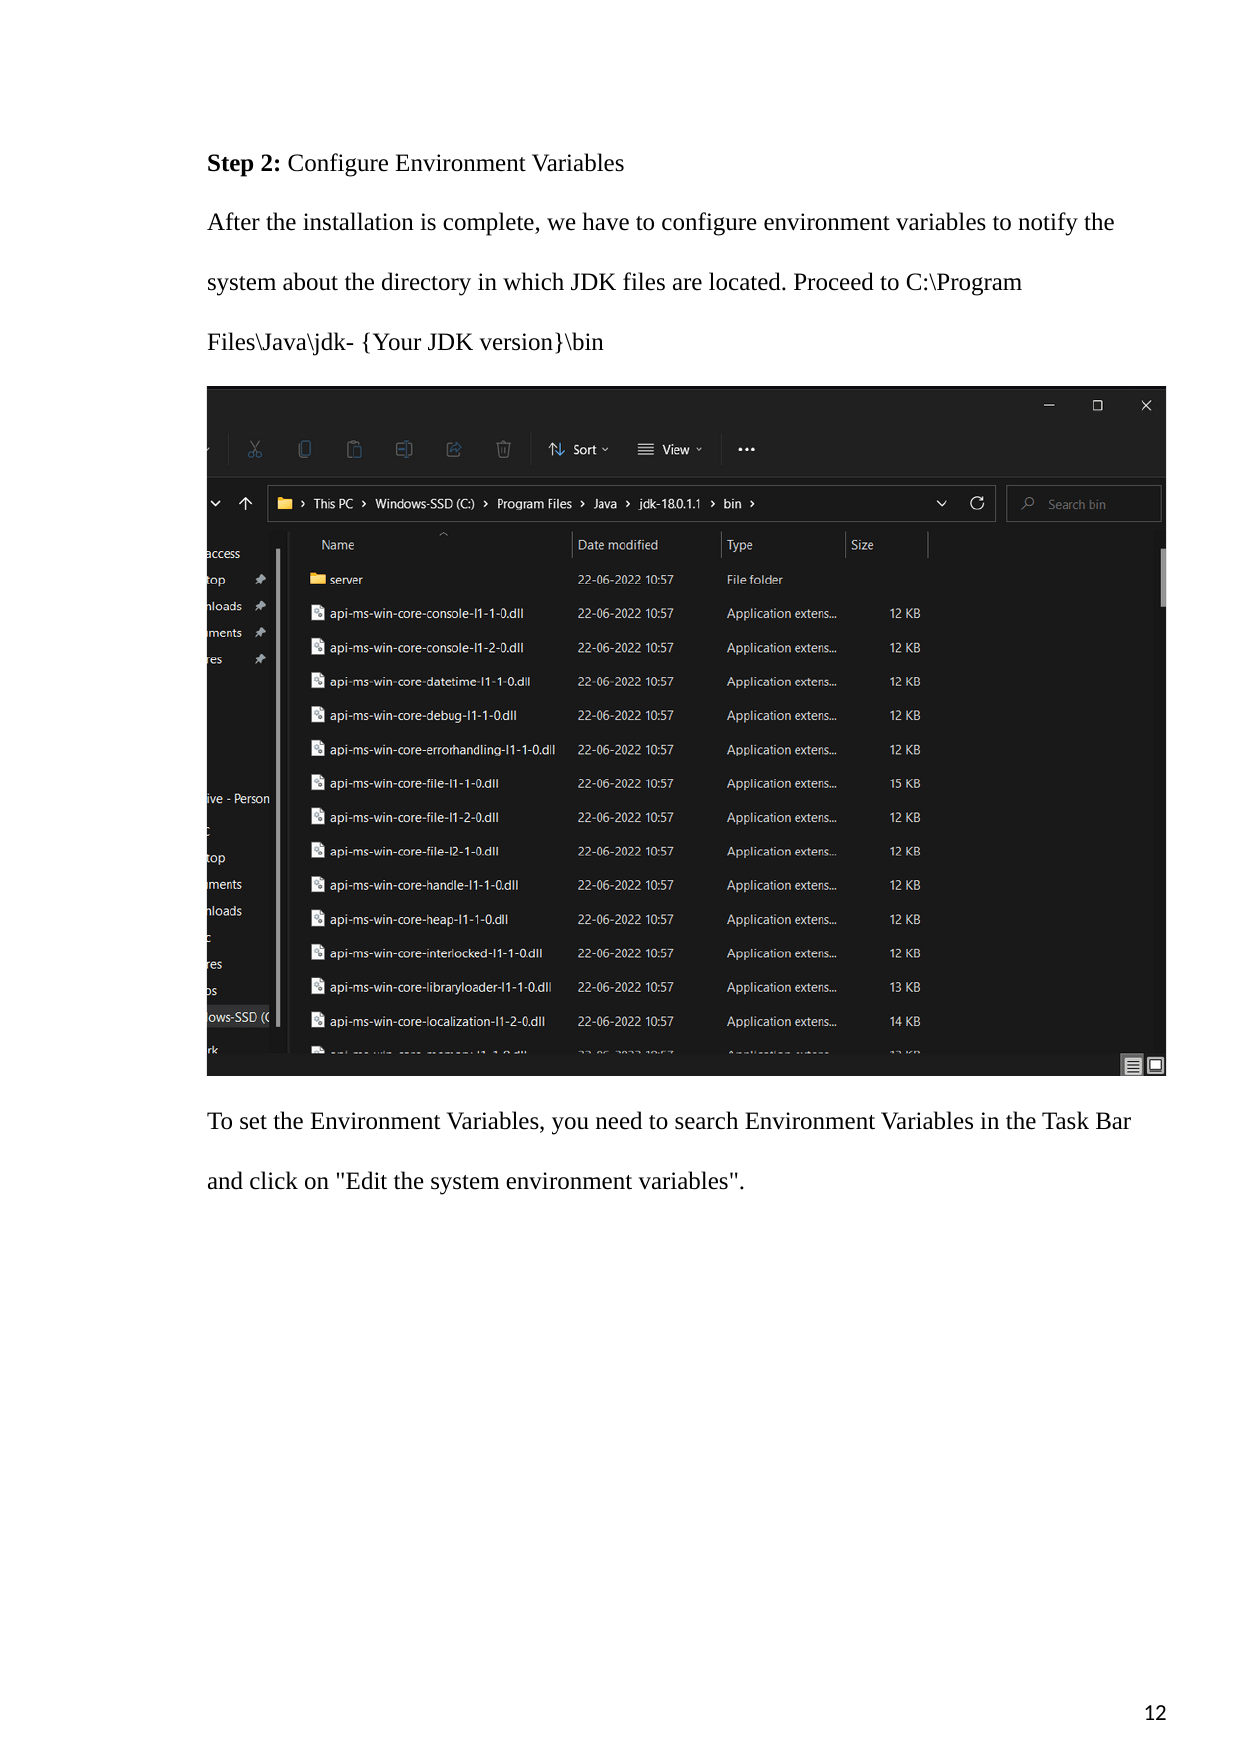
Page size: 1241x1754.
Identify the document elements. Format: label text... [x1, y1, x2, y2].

text To set the Environment Variables, you need to search Environment Variables in the Task Bar [207, 1106, 1166, 1135]
text Step 2: Configure Environment Variables [207, 148, 1166, 176]
text After the installation is complete, we have to configure environment variables to notify the [207, 207, 1166, 236]
picture [206, 386, 1167, 1076]
text Files\Java\jdk- {Your JDK version}\bin [207, 327, 1166, 356]
text system about the directory in which JDK files are located. Proceed to C:\Program [207, 267, 1166, 296]
text and click on "Edit the system environment variables". [207, 1166, 1166, 1195]
